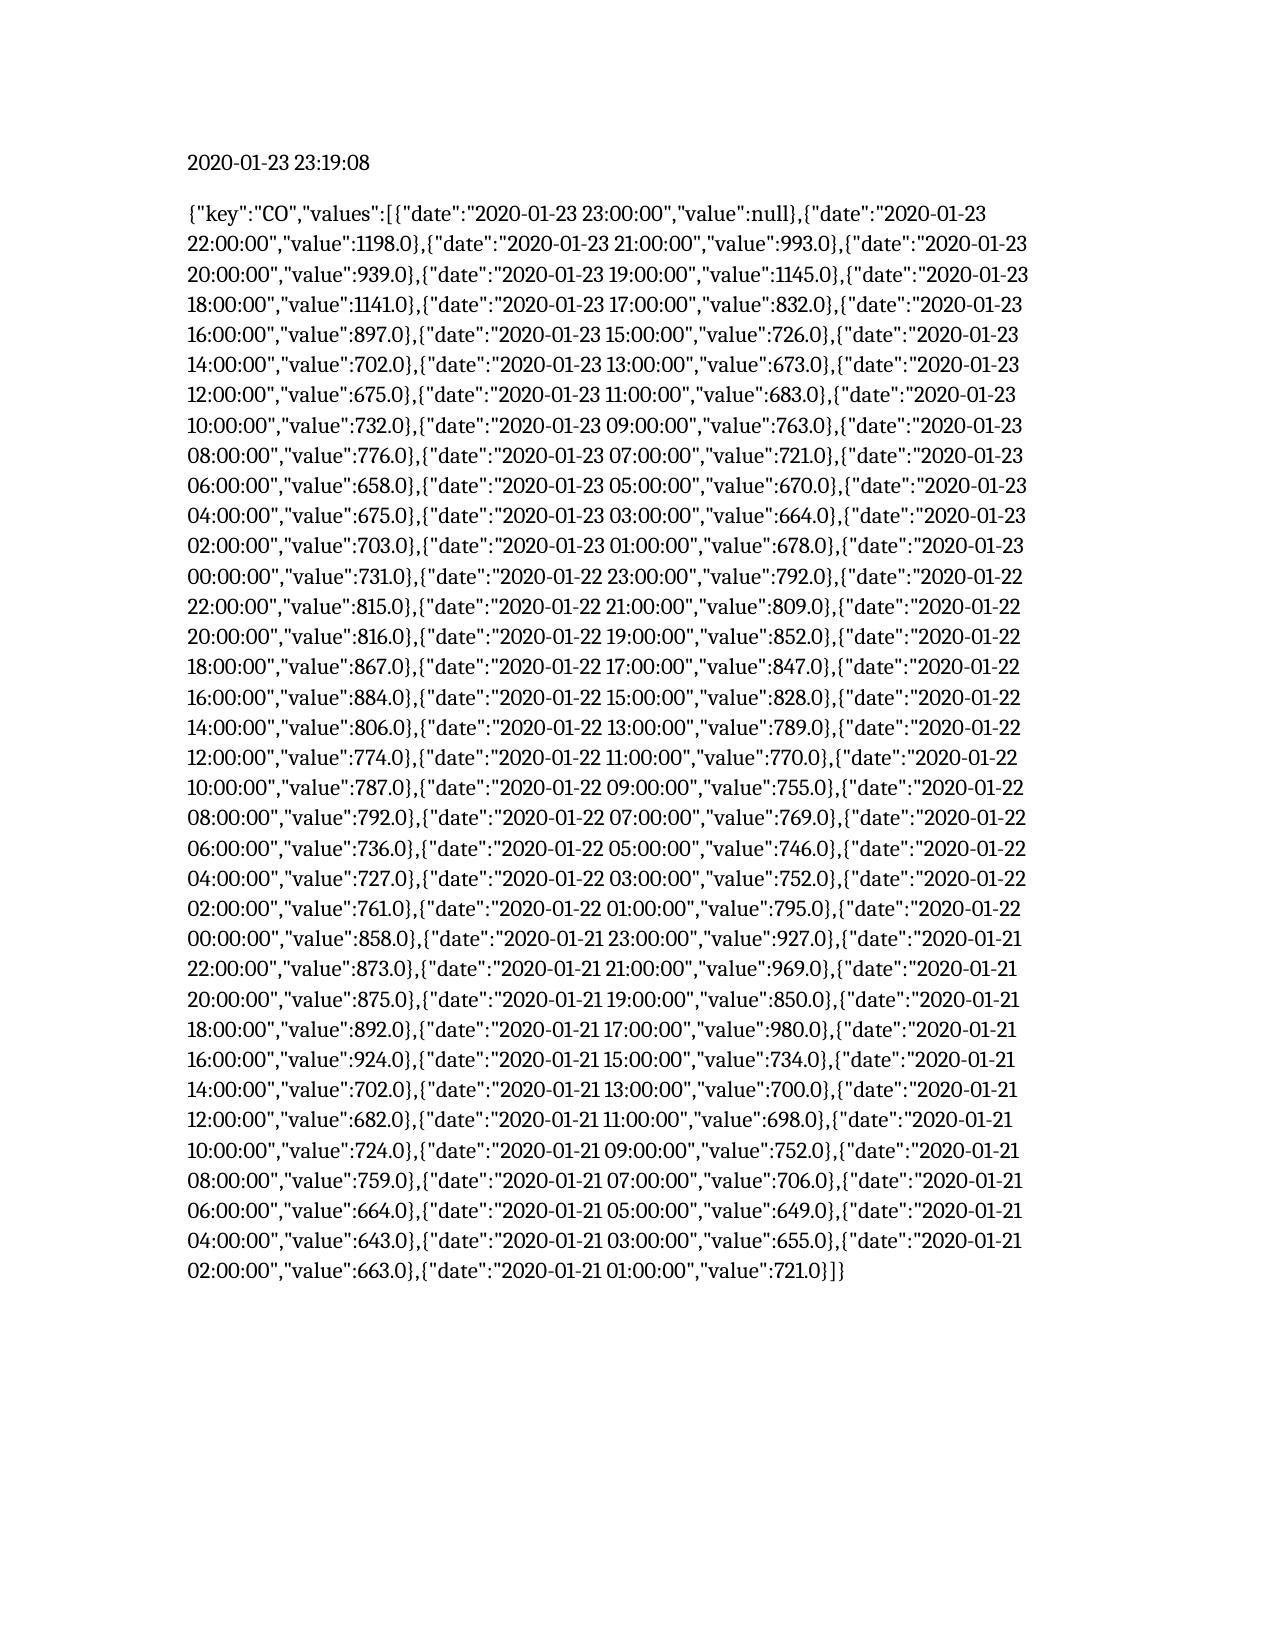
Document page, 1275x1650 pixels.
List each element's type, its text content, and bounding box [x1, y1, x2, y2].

text 2020-01-23 23:19:08 [187, 150, 1087, 176]
text {"key":"CO","values":[{"date":"2020-01-23 23:00:00","value":null},{"date":"2020-01-23 22:00:00","value":1198.0},{"date":"2020-01-23 21:00:00","value":993.0},{"date":"2020-01-23 20:00:00","value":939.0},{"date":"2020-01-23 19:00:00","value":1145.0},{"date":"2020-01-23 18:00:00","value":1141.0},{"date":"2020-01-23 17:00:00","value":832.0},{"date":"2020-01-23 16:00:00","value":897.0},{"date":"2020-01-23 15:00:00","value":726.0},{"date":"2020-01-23 14:00:00","value":702.0},{"date":"2020-01-23 13:00:00","value":673.0},{"date":"2020-01-23 12:00:00","value":675.0},{"date":"2020-01-23 11:00:00","value":683.0},{"date":"2020-01-23 10:00:00","value":732.0},{"date":"2020-01-23 09:00:00","value":763.0},{"date":"2020-01-23 08:00:00","value":776.0},{"date":"2020-01-23 07:00:00","value":721.0},{"date":"2020-01-23 06:00:00","value":658.0},{"date":"2020-01-23 05:00:00","value":670.0},{"date":"2020-01-23 04:00:00","value":675.0},{"date":"2020-01-23 03:00:00","value":664.0},{"date":"2020-01-23 02:00:00","value":703.0},{"date":"2020-01-23 01:00:00","value":678.0},{"date":"2020-01-23 00:00:00","value":731.0},{"date":"2020-01-22 23:00:00","value":792.0},{"date":"2020-01-22 22:00:00","value":815.0},{"date":"2020-01-22 21:00:00","value":809.0},{"date":"2020-01-22 20:00:00","value":816.0},{"date":"2020-01-22 19:00:00","value":852.0},{"date":"2020-01-22 18:00:00","value":867.0},{"date":"2020-01-22 17:00:00","value":847.0},{"date":"2020-01-22 16:00:00","value":884.0},{"date":"2020-01-22 15:00:00","value":828.0},{"date":"2020-01-22 14:00:00","value":806.0},{"date":"2020-01-22 13:00:00","value":789.0},{"date":"2020-01-22 12:00:00","value":774.0},{"date":"2020-01-22 11:00:00","value":770.0},{"date":"2020-01-22 10:00:00","value":787.0},{"date":"2020-01-22 09:00:00","value":755.0},{"date":"2020-01-22 08:00:00","value":792.0},{"date":"2020-01-22 07:00:00","value":769.0},{"date":"2020-01-22 06:00:00","value":736.0},{"date":"2020-01-22 05:00:00","value":746.0},{"date":"2020-01-22 04:00:00","value":727.0},{"date":"2020-01-22 03:00:00","value":752.0},{"date":"2020-01-22 02:00:00","value":761.0},{"date":"2020-01-22 01:00:00","value":795.0},{"date":"2020-01-22 00:00:00","value":858.0},{"date":"2020-01-21 23:00:00","value":927.0},{"date":"2020-01-21 22:00:00","value":873.0},{"date":"2020-01-21 21:00:00","value":969.0},{"date":"2020-01-21 20:00:00","value":875.0},{"date":"2020-01-21 19:00:00","value":850.0},{"date":"2020-01-21 18:00:00","value":892.0},{"date":"2020-01-21 17:00:00","value":980.0},{"date":"2020-01-21 16:00:00","value":924.0},{"date":"2020-01-21 15:00:00","value":734.0},{"date":"2020-01-21 14:00:00","value":702.0},{"date":"2020-01-21 13:00:00","value":700.0},{"date":"2020-01-21 12:00:00","value":682.0},{"date":"2020-01-21 11:00:00","value":698.0},{"date":"2020-01-21 10:00:00","value":724.0},{"date":"2020-01-21 09:00:00","value":752.0},{"date":"2020-01-21 08:00:00","value":759.0},{"date":"2020-01-21 07:00:00","value":706.0},{"date":"2020-01-21 06:00:00","value":664.0},{"date":"2020-01-21 05:00:00","value":649.0},{"date":"2020-01-21 04:00:00","value":643.0},{"date":"2020-01-21 03:00:00","value":655.0},{"date":"2020-01-21 02:00:00","value":663.0},{"date":"2020-01-21 01:00:00","value":721.0}]} [187, 201, 1087, 1285]
